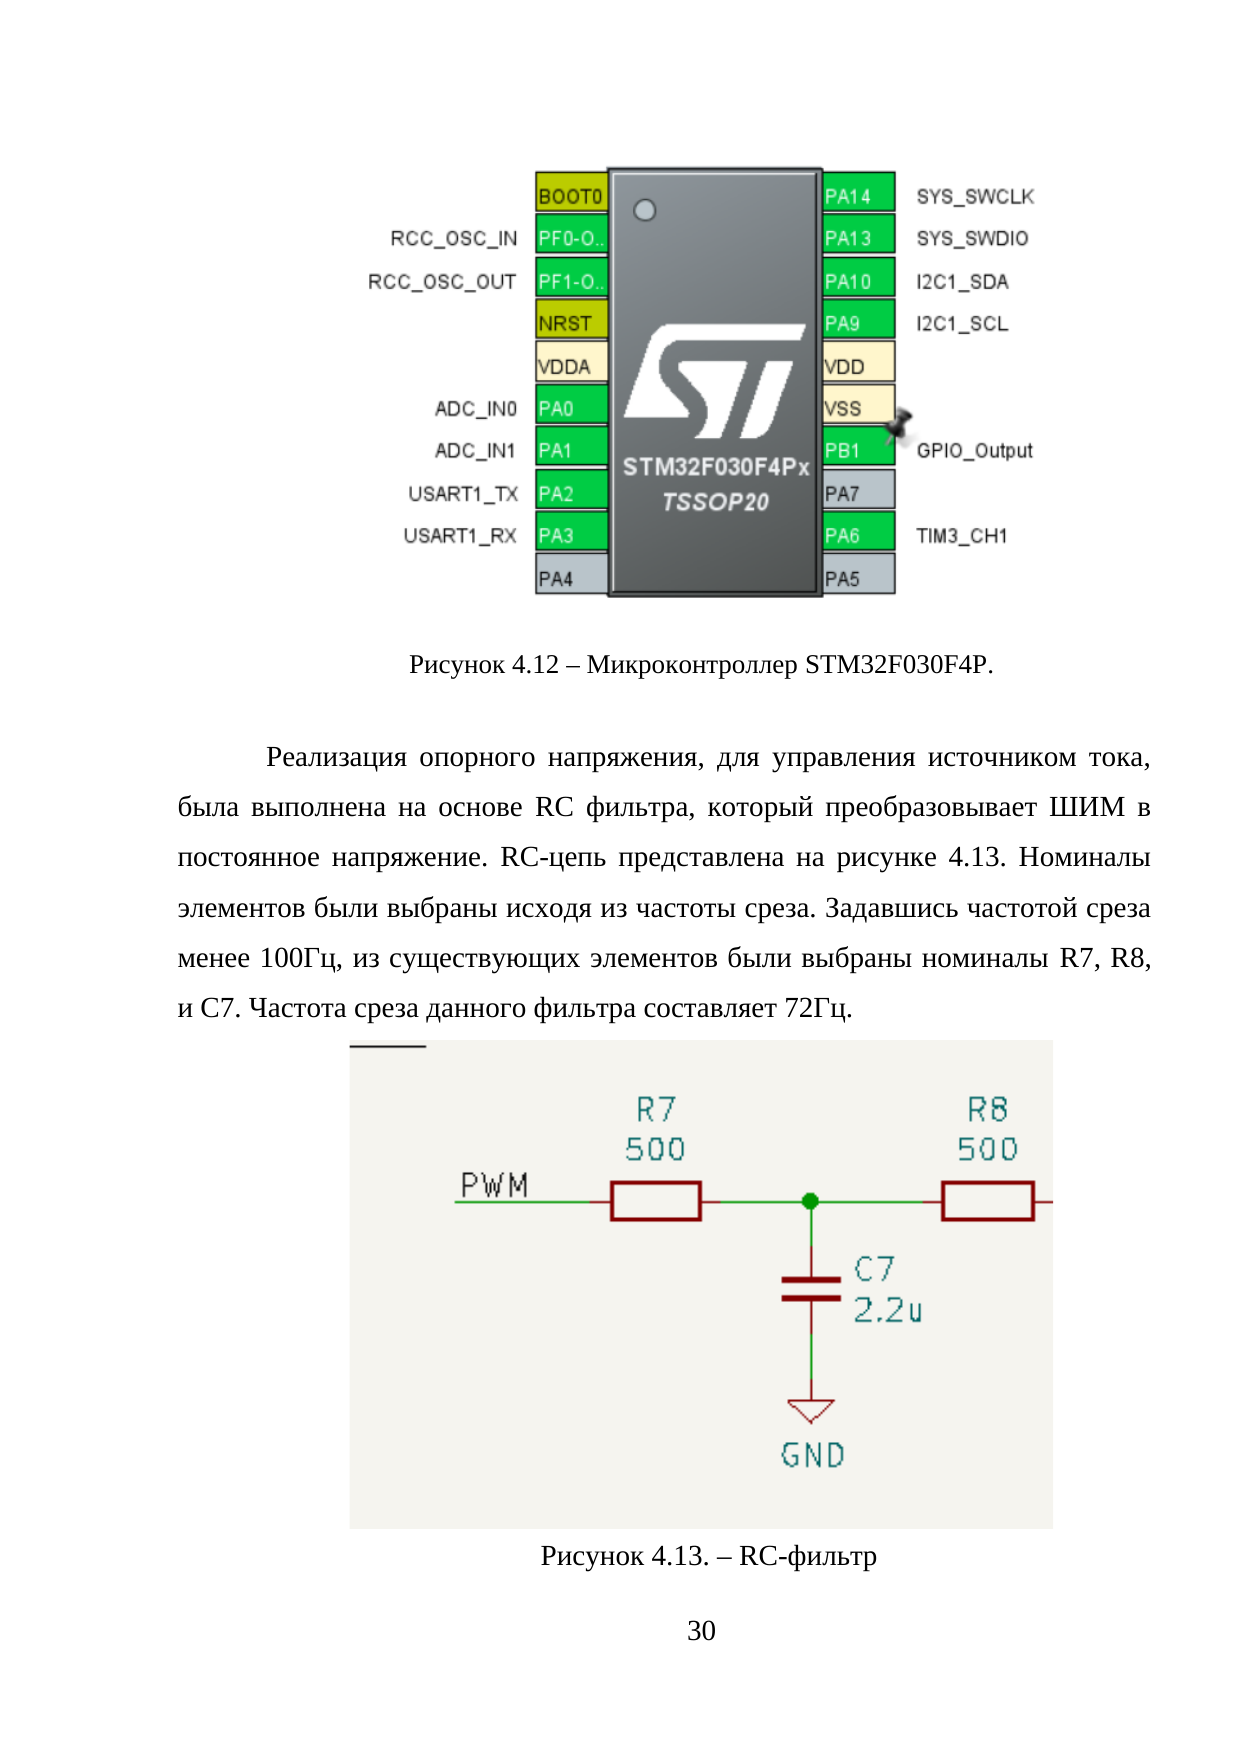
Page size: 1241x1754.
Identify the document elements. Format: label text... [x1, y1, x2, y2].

picture [336, 118, 1067, 639]
text Рисунок 4.12 – Микроконтроллер STM32F030F4P. [177, 648, 1152, 679]
text Реализация опорного напряжения, для управления источником тока, была выполнена на основе RC фильтра, который преобразовывает ШИМ в постоянное напряжение. RC-цепь представлена на рисунке 4.13. Номиналы элементов были выбраны исходя из частоты среза. Задавшись частотой среза менее 100Гц, из существующих элементов были выбраны номиналы R7, R8, и С7. Частота среза данного фильтра составляет 72Гц. [177, 739, 1152, 1024]
text Рисунок 4.13. – RC-фильтр [177, 1538, 1152, 1571]
picture [349, 1040, 1054, 1529]
